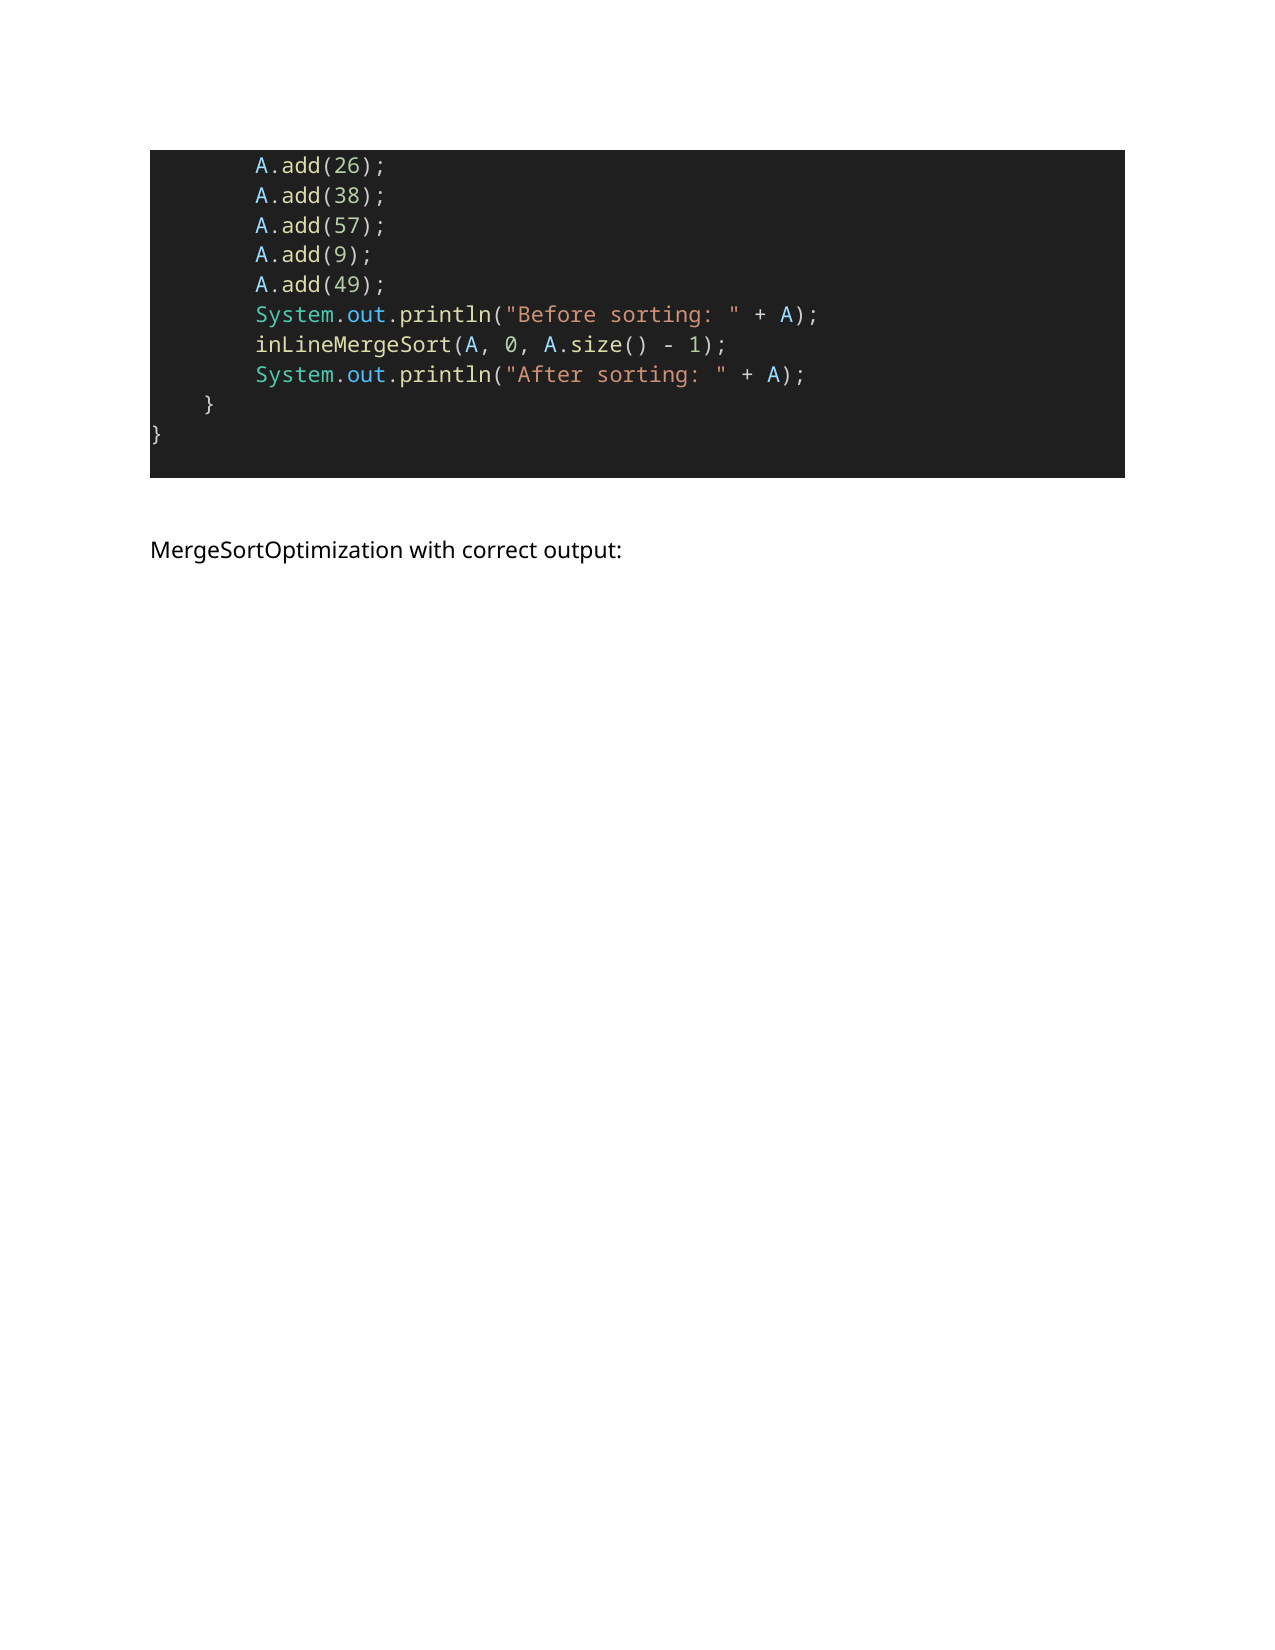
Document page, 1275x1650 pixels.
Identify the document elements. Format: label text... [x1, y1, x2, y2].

text MergeSortOptimization with correct output: [150, 534, 1125, 565]
text System.out.println("Before sorting: " + A); [150, 299, 1125, 329]
text A.add(38); [150, 180, 1125, 209]
text A.add(57); [150, 209, 1125, 239]
text } [150, 418, 1125, 448]
text inLineMergeSort(A, 0, A.size() - 1); [150, 329, 1125, 358]
text } [150, 388, 1125, 418]
text A.add(49); [150, 269, 1125, 299]
text System.out.println("After sorting: " + A); [150, 358, 1125, 388]
text A.add(26); [150, 150, 1125, 180]
text A.add(9); [150, 239, 1125, 269]
